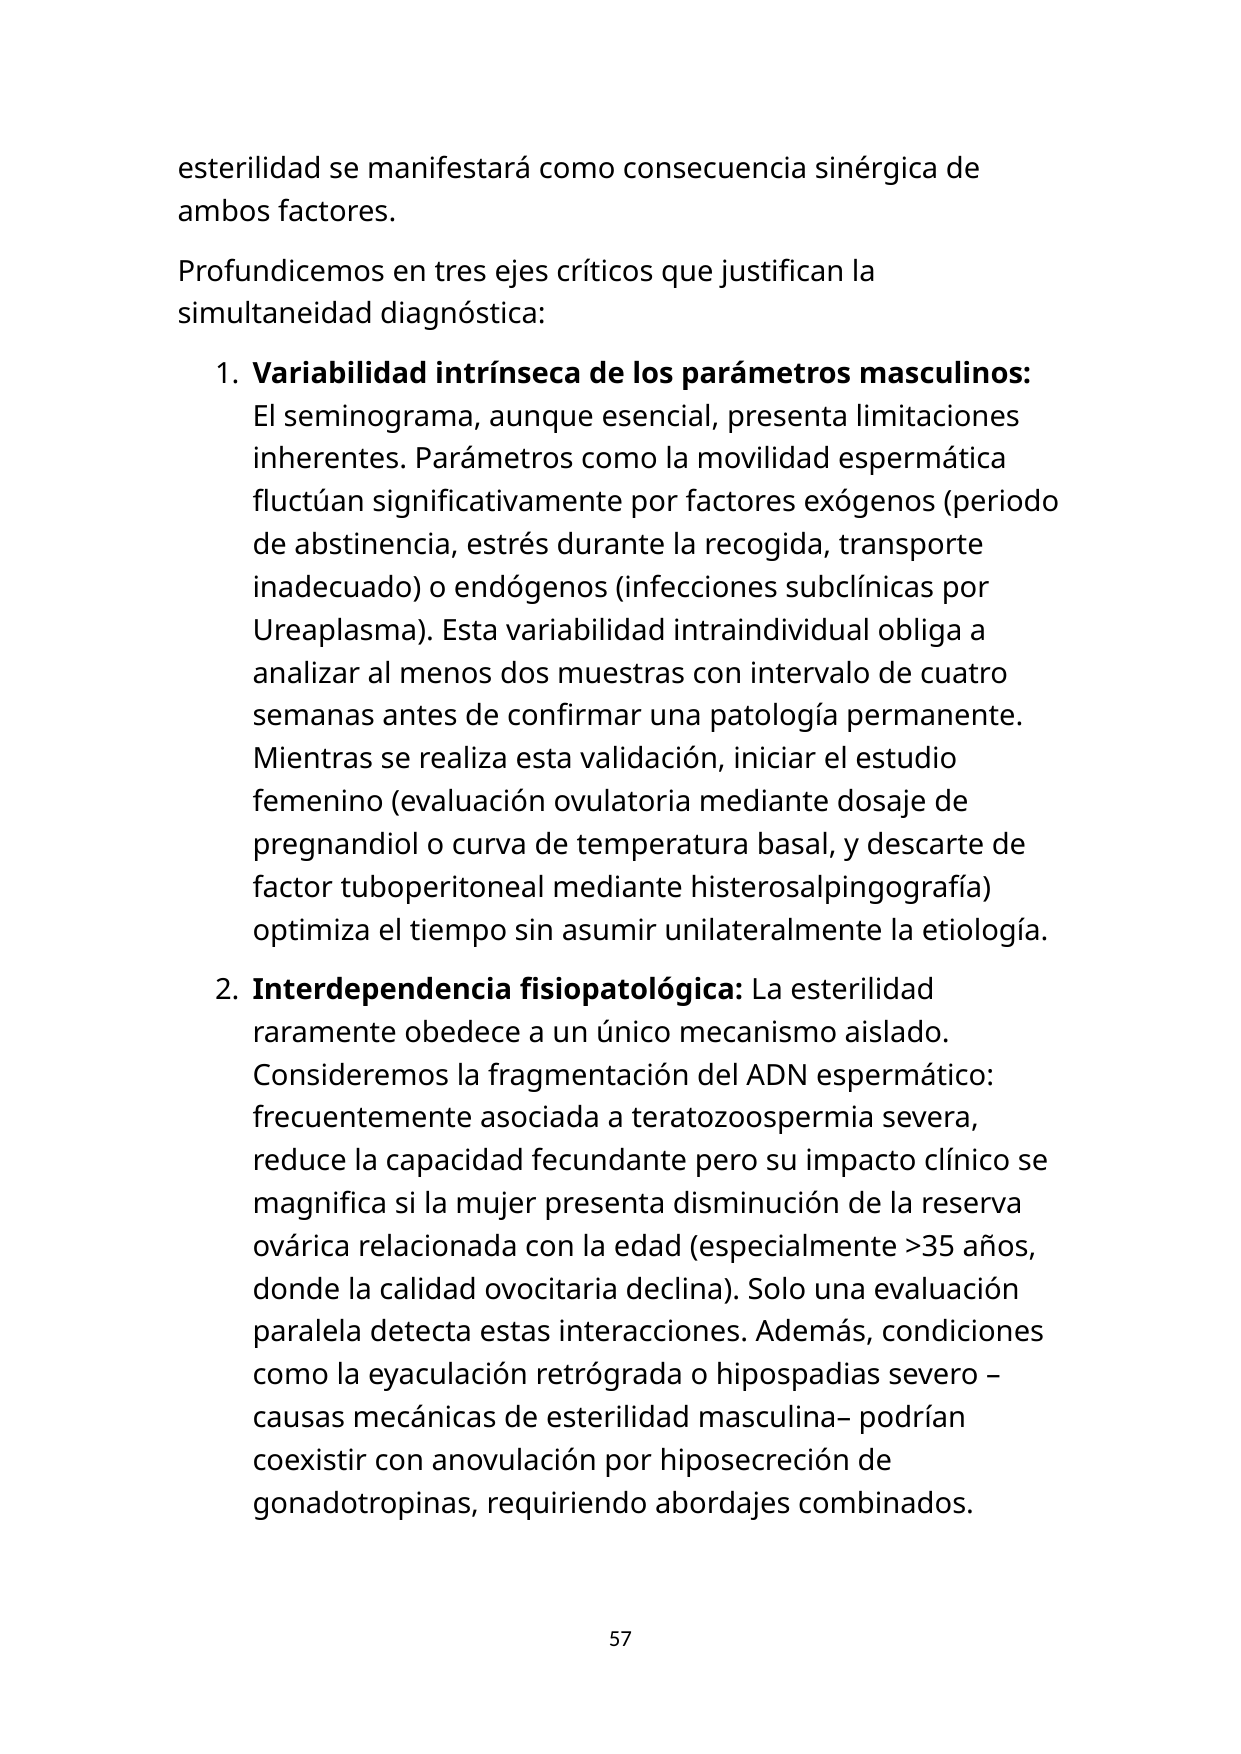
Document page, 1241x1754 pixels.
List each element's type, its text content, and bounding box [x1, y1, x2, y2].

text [177, 148, 1063, 230]
list Interdependencia fisiopatológica: La esterilidad raramente obedece a un único mecanismo aislado. Consideremos la fragmentación del ADN espermático: frecuentemente asociada a teratozoospermia severa, reduce la capacidad fecundante pero su impacto clínico se magnifica si la mujer presenta disminución de la reserva ovárica relacionada con la edad (especialmente >35 años, donde la calidad ovocitaria declina). Solo una evaluación paralela detecta estas interacciones. Además, condiciones como la eyaculación retrógrada o hipospadias severo –causas mecánicas de esterilidad masculina– podrían coexistir con anovulación por hiposecreción de gonadotropinas, requiriendo abordajes combinados. [215, 968, 1063, 1522]
text Profundicemos en tres ejes críticos que justifican la simultaneidad diagnóstica: [177, 250, 1063, 332]
list Variabilidad intrínseca de los parámetros masculinos: El seminograma, aunque esencial, presenta limitaciones inherentes. Parámetros como la movilidad espermática fluctúan significativamente por factores exógenos (periodo de abstinencia, estrés durante la recogida, transporte inadecuado) o endógenos (infecciones subclínicas por Ureaplasma). Esta variabilidad intraindividual obliga a analizar al menos dos muestras con intervalo de cuatro semanas antes de confirmar una patología permanente. Mientras se realiza esta validación, iniciar el estudio femenino (evaluación ovulatoria mediante dosaje de pregnandiol o curva de temperatura basal, y descarte de factor tuboperitoneal mediante histerosalpingografía) optimiza el tiempo sin asumir unilateralmente la etiología. [215, 352, 1063, 948]
